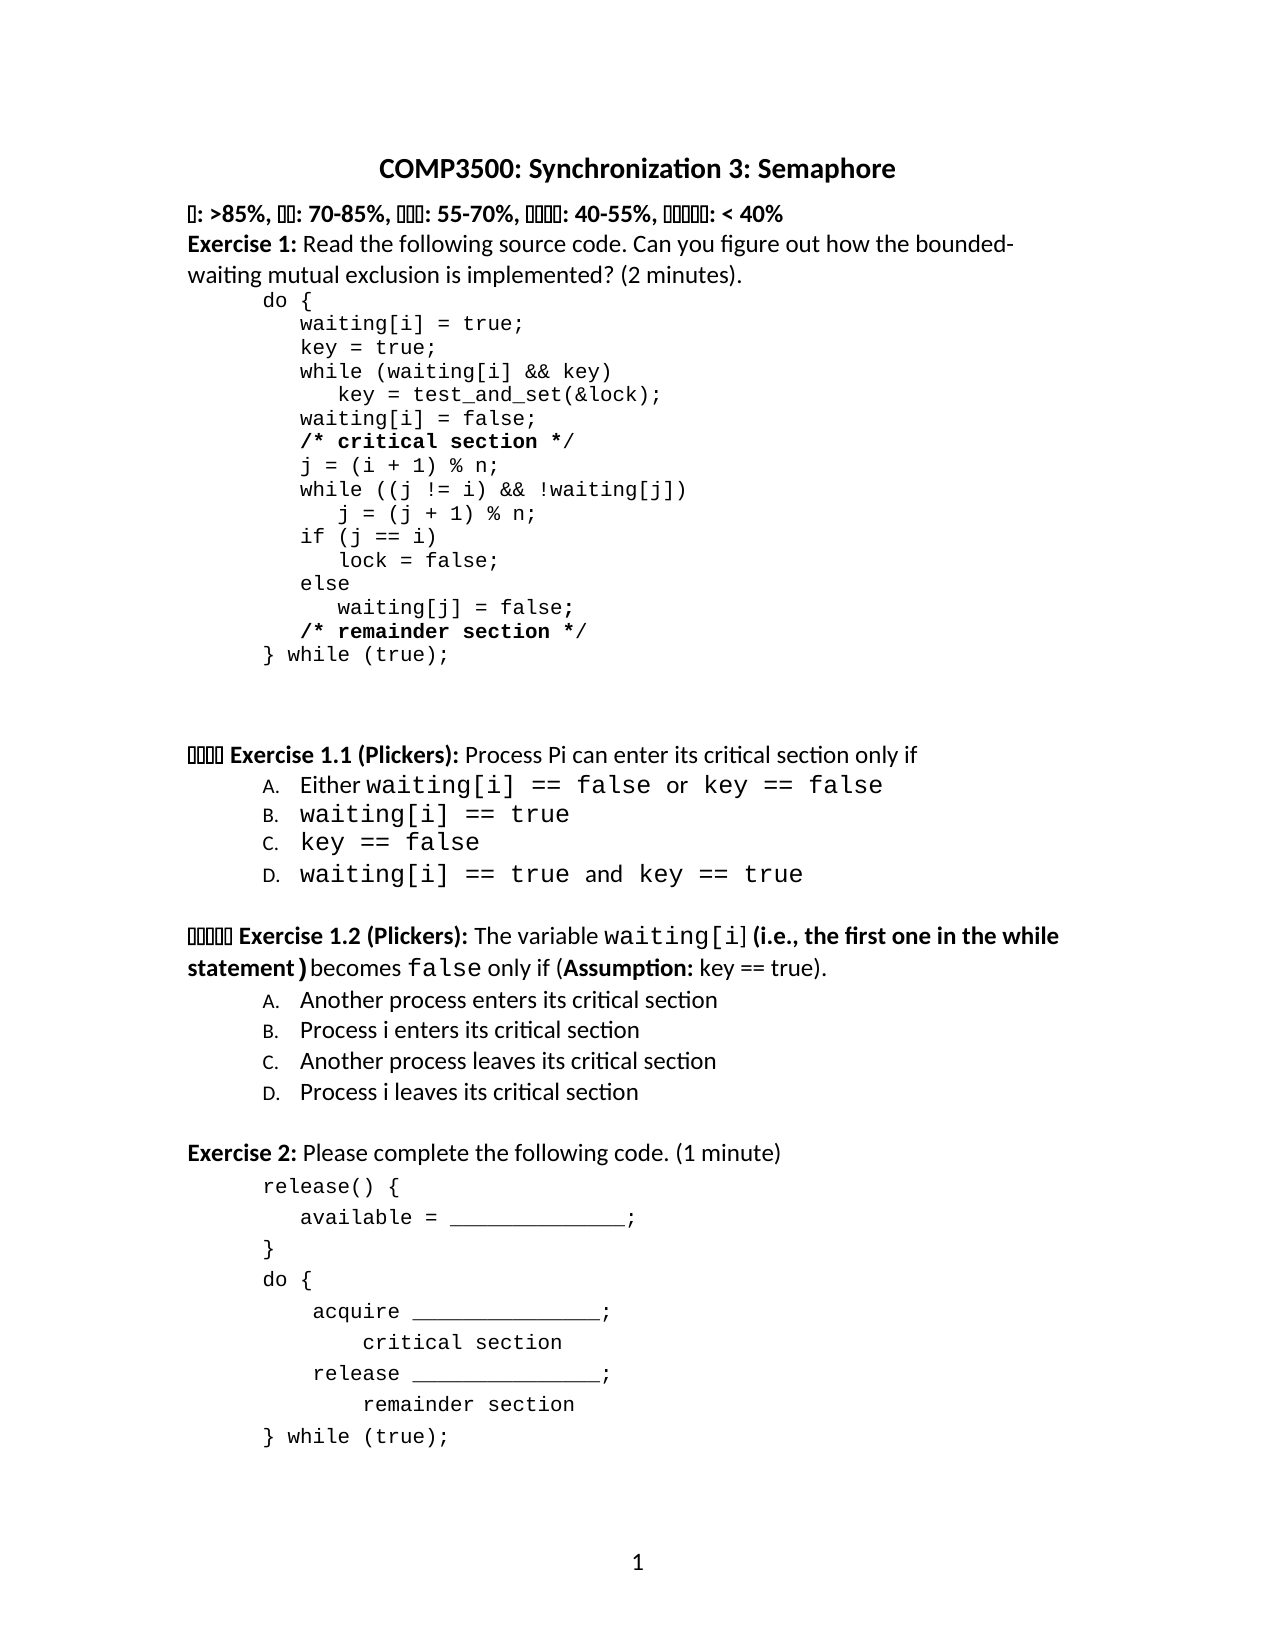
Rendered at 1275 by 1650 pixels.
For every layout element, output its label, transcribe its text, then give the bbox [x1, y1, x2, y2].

text do { waiting[i] = true; key = true; while (waiting[i] && key) [262, 290, 1087, 384]
text } while (true); [262, 644, 1087, 668]
text waiting[i] = false; [262, 408, 1087, 432]
text critical section [262, 1324, 1087, 1356]
text lock = false; [262, 550, 1087, 573]
text key = test_and_set(&lock); [262, 384, 1087, 408]
list Process i enters its critical section [262, 1014, 1087, 1045]
text do { [262, 1262, 1087, 1293]
text j = (i + 1) % n; [262, 455, 1087, 479]
text Exercise 1.1 (Plickers): Process Pi can enter its critical section only if [187, 739, 1087, 769]
text Exercise 1.2 (Plickers): The variable waiting[i] (i.e., the first one in the while statement)becomes false only if (Assumption: key == true). [187, 920, 1087, 984]
text : >85%, : 70-85%, : 55-70%, : 40-55%, : < 40% [187, 198, 1087, 229]
text } [262, 1231, 1087, 1262]
text Exercise 1: Read the following source code. Can you figure out how the bounded-waiting mutual exclusion is implemented? (2 minutes). [187, 229, 1087, 290]
list Another process leaves its critical section [262, 1045, 1087, 1077]
text release() { [262, 1168, 1087, 1199]
text j = (j + 1) % n; [262, 502, 1087, 526]
list Process i leaves its critical section [262, 1077, 1087, 1107]
text /* remainder section */ [262, 621, 1087, 644]
subtitle COMP3500: Synchronization 3: Semaphore [187, 150, 1087, 186]
list Either waiting[i] == false or key == false [262, 769, 1087, 801]
text remainder section [262, 1387, 1087, 1418]
list Another process enters its critical section [262, 984, 1087, 1014]
text acquire _______________; [262, 1293, 1087, 1324]
text release _______________; [262, 1356, 1087, 1387]
text if (j == i) [262, 526, 1087, 550]
text /* critical section */ [262, 432, 1087, 455]
text waiting[j] = false; [262, 597, 1087, 621]
list key == false [262, 829, 1087, 858]
list waiting[i] == true [262, 801, 1087, 829]
list waiting[i] == true and key == true [262, 858, 1087, 890]
text available = ______________; [262, 1199, 1087, 1231]
text while ((j != i) && !waiting[j]) [262, 479, 1087, 502]
text else [262, 573, 1087, 597]
text } while (true); [262, 1418, 1087, 1449]
text Exercise 2: Please complete the following code. (1 minute) [187, 1138, 1087, 1168]
